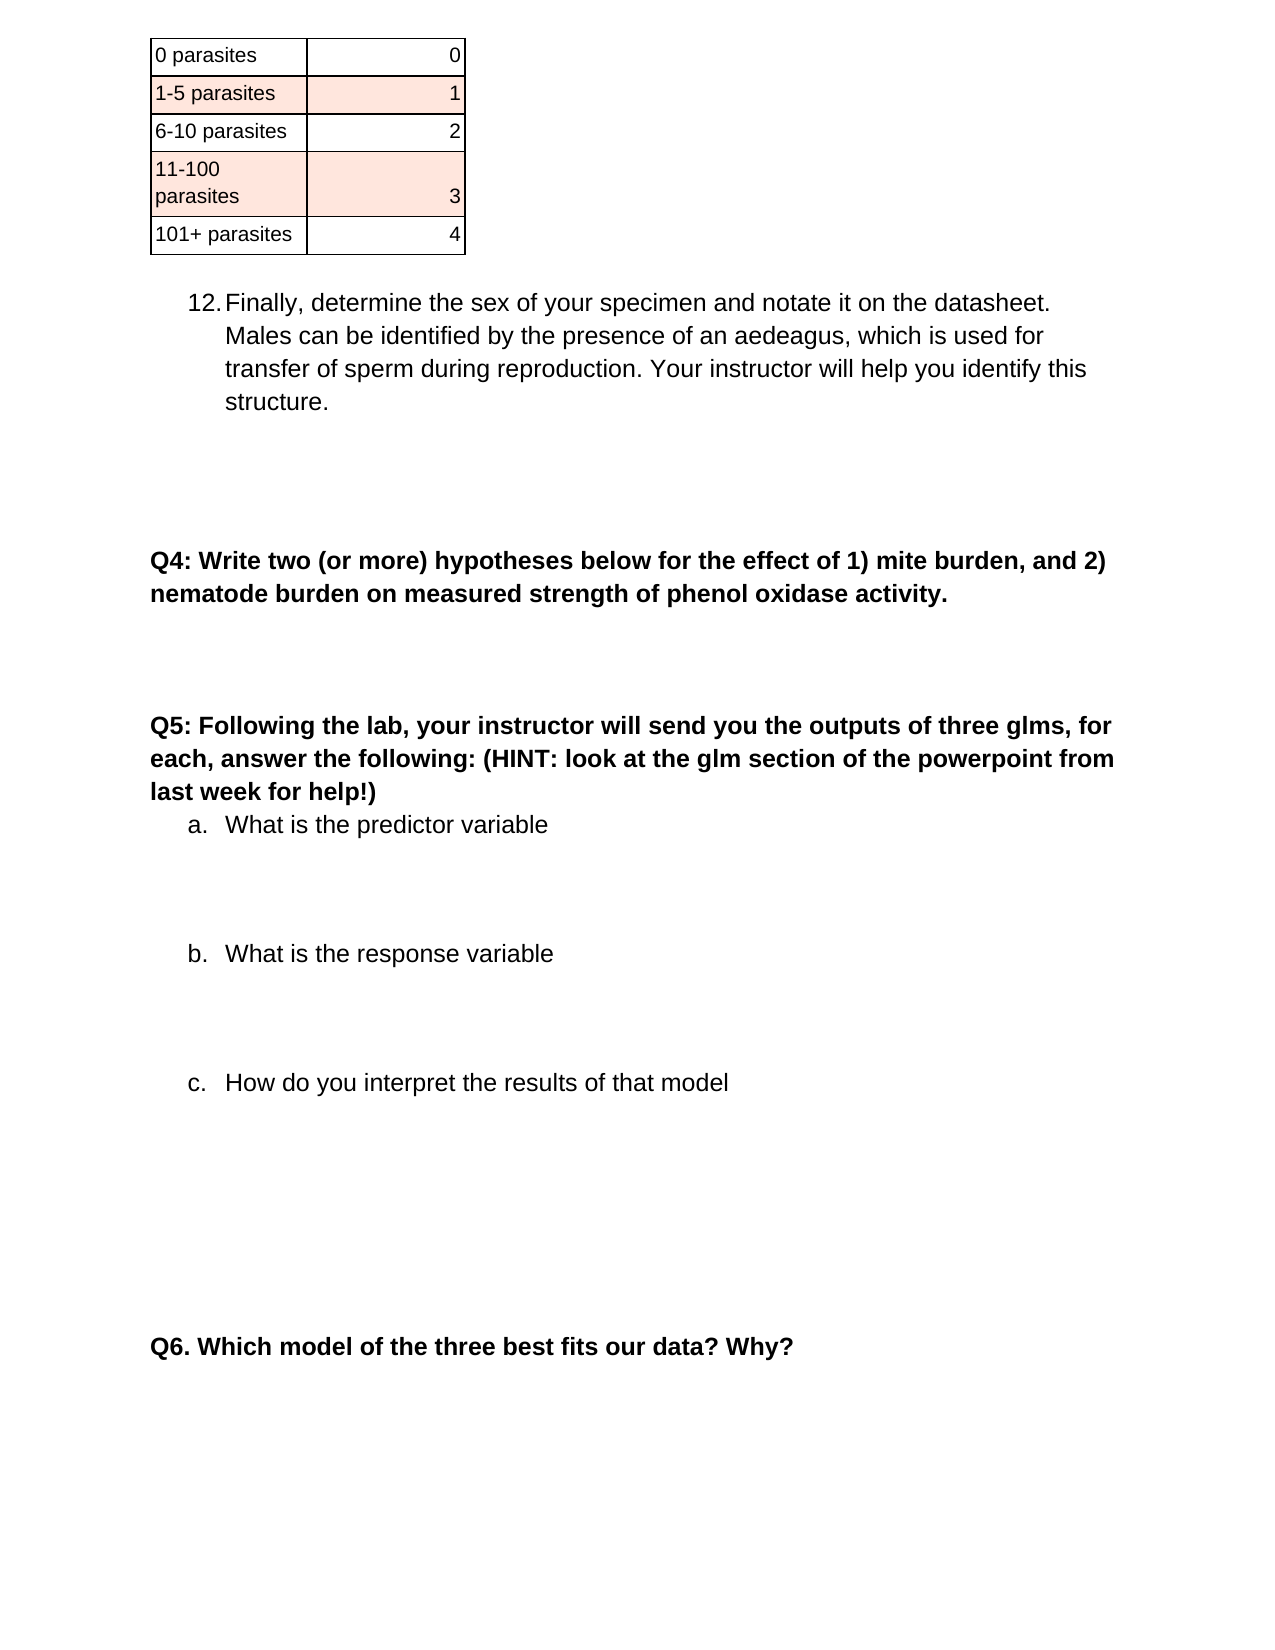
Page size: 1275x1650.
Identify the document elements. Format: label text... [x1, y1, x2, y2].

table_cell 1 [308, 77, 464, 113]
table_cell 1-5 parasites [152, 77, 306, 113]
table_cell 0 parasites [152, 39, 306, 75]
table_cell 3 [308, 152, 464, 216]
text Q5: Following the lab, your instructor will send you the outputs of three glms, for each, answer the following: (HINT: look at the glm section of the powerpoint from last week for help!) [150, 612, 1125, 806]
table_cell 2 [308, 115, 464, 151]
table_cell 101+ parasites [152, 217, 306, 253]
table_cell 4 [308, 217, 464, 253]
table_cell 6-10 parasites [152, 115, 306, 151]
text Q4: Write two (or more) hypotheses below for the effect of 1) mite burden, and 2) nematode burden on measured strength of phenol oxidase activity. [150, 546, 1125, 608]
table_cell 0 [308, 39, 464, 75]
list Finally, determine the sex of your specimen and notate it on the datasheet. Males can be identified by the presence of an aedeagus, which is used for transfer of sperm during reproduction. Your instructor will help you identify this structure. [187, 288, 1125, 416]
list What is the predictor variable [187, 810, 1125, 869]
table_cell 11-100 parasites [152, 152, 306, 216]
list What is the response variable [187, 939, 1125, 998]
text Q6. Which model of the three best fits our data? Why? [150, 1332, 1125, 1361]
list How do you interpret the results of that model [187, 1068, 1125, 1096]
